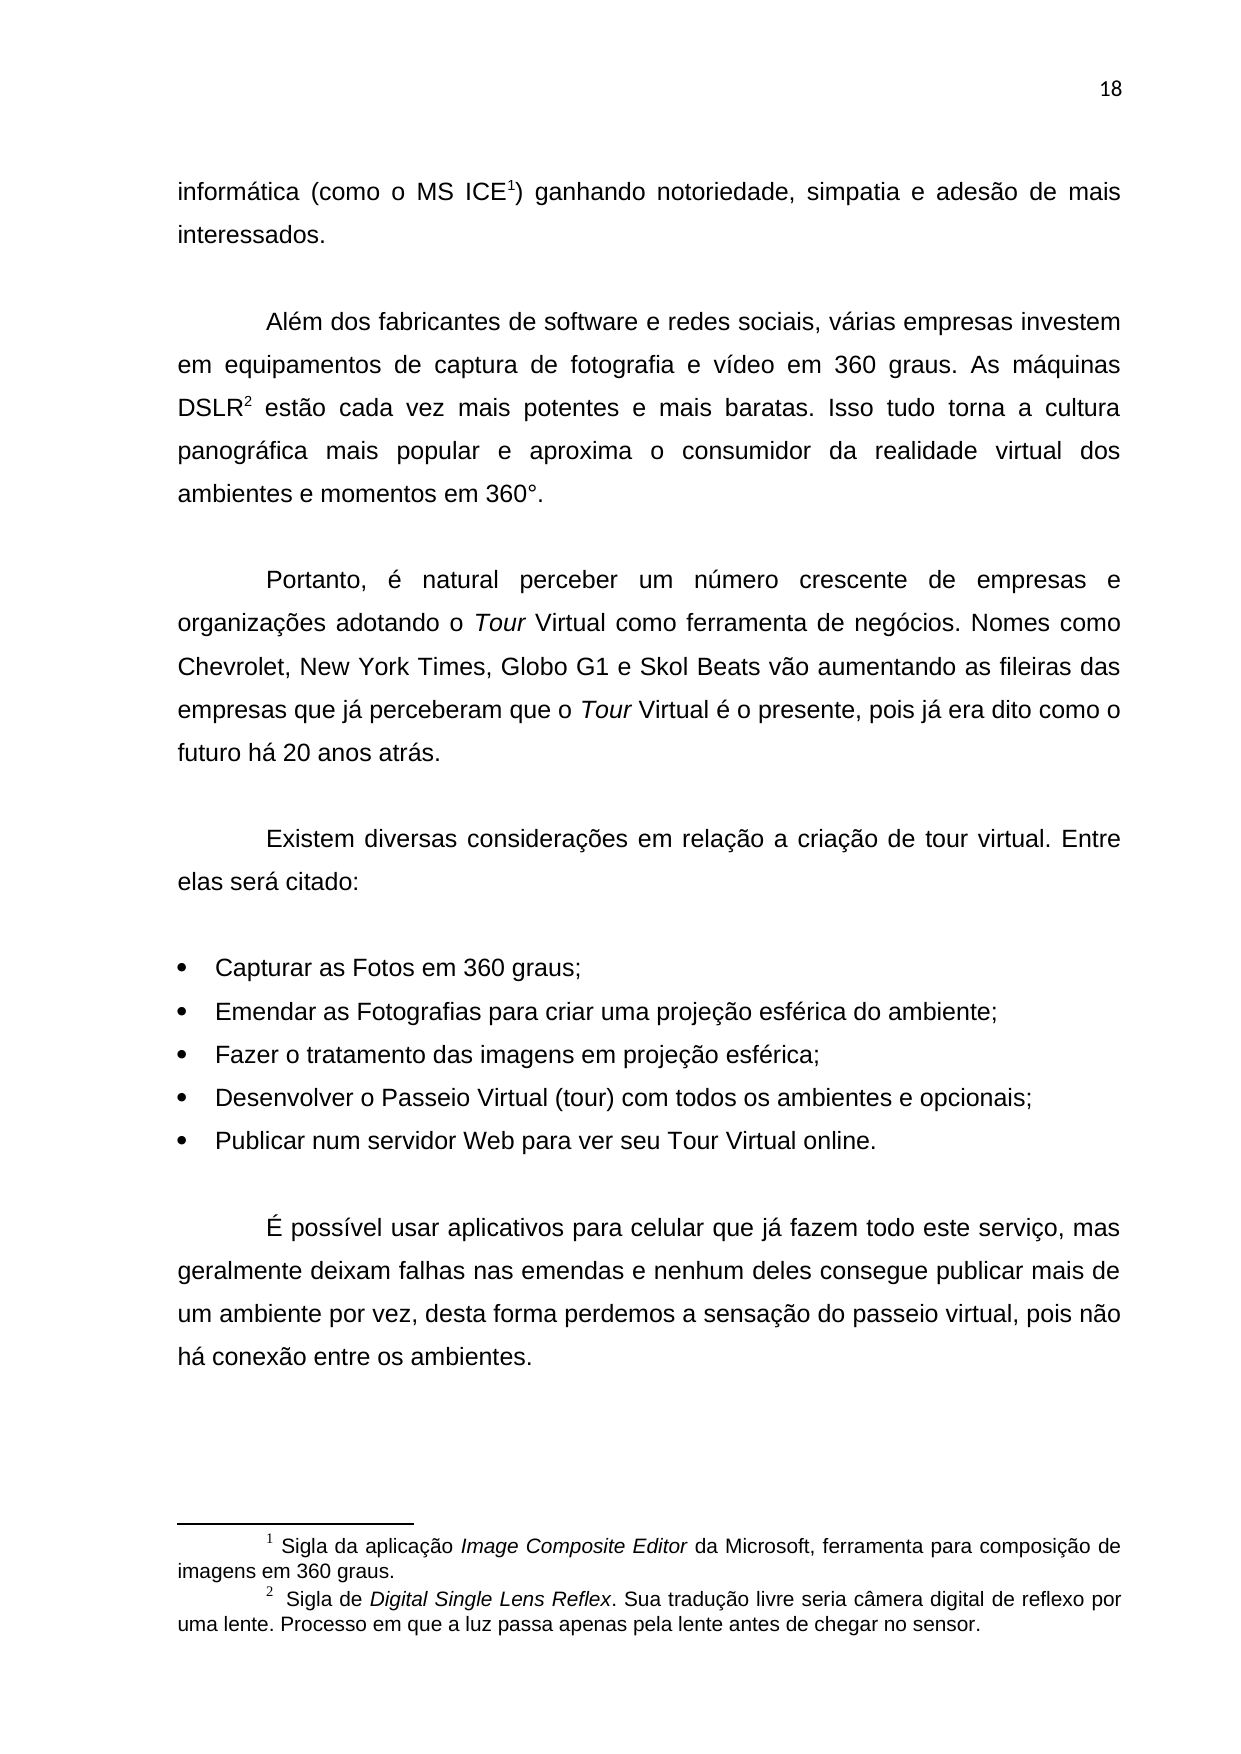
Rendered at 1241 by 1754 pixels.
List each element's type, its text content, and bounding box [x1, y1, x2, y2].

list Desenvolver o Passeio Virtual (tour) com todos os ambientes e opcionais; [177, 1083, 1122, 1112]
list Capturar as Fotos em 360 graus; [177, 953, 1122, 982]
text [177, 177, 1122, 249]
list Publicar num servidor Web para ver seu Tour Virtual online. [177, 1126, 1122, 1155]
list Fazer o tratamento das imagens em projeção esférica; [177, 1040, 1122, 1069]
text Existem diversas considerações em relação a criação de tour virtual. Entre elas será citado: [177, 824, 1122, 896]
text Além dos fabricantes de software e redes sociais, várias empresas investem em equipamentos de captura de fotografia e vídeo em 360 graus. As máquinas DSLR estão cada vez mais potentes e mais baratas. Isso tudo torna a cultura panográfica mais popular e aproxima o consumidor da realidade virtual dos ambientes e momentos em 360°. [177, 307, 1122, 508]
text É possível usar aplicativos para celular que já fazem todo este serviço, mas geralmente deixam falhas nas emendas e nenhum deles consegue publicar mais de um ambiente por vez, desta forma perdemos a sensação do passeio virtual, pois não há conexão entre os ambientes. [177, 1213, 1122, 1371]
text Portanto, é natural perceber um número crescente de empresas e organizações adotando o Tour Virtual como ferramenta de negócios. Nomes como Chevrolet, New York Times, Globo G1 e Skol Beats vão aumentando as fileiras das empresas que já perceberam que o Tour Virtual é o presente, pois já era dito como o futuro há 20 anos atrás. [177, 565, 1122, 767]
list Emendar as Fotografias para criar uma projeção esférica do ambiente; [177, 997, 1122, 1026]
